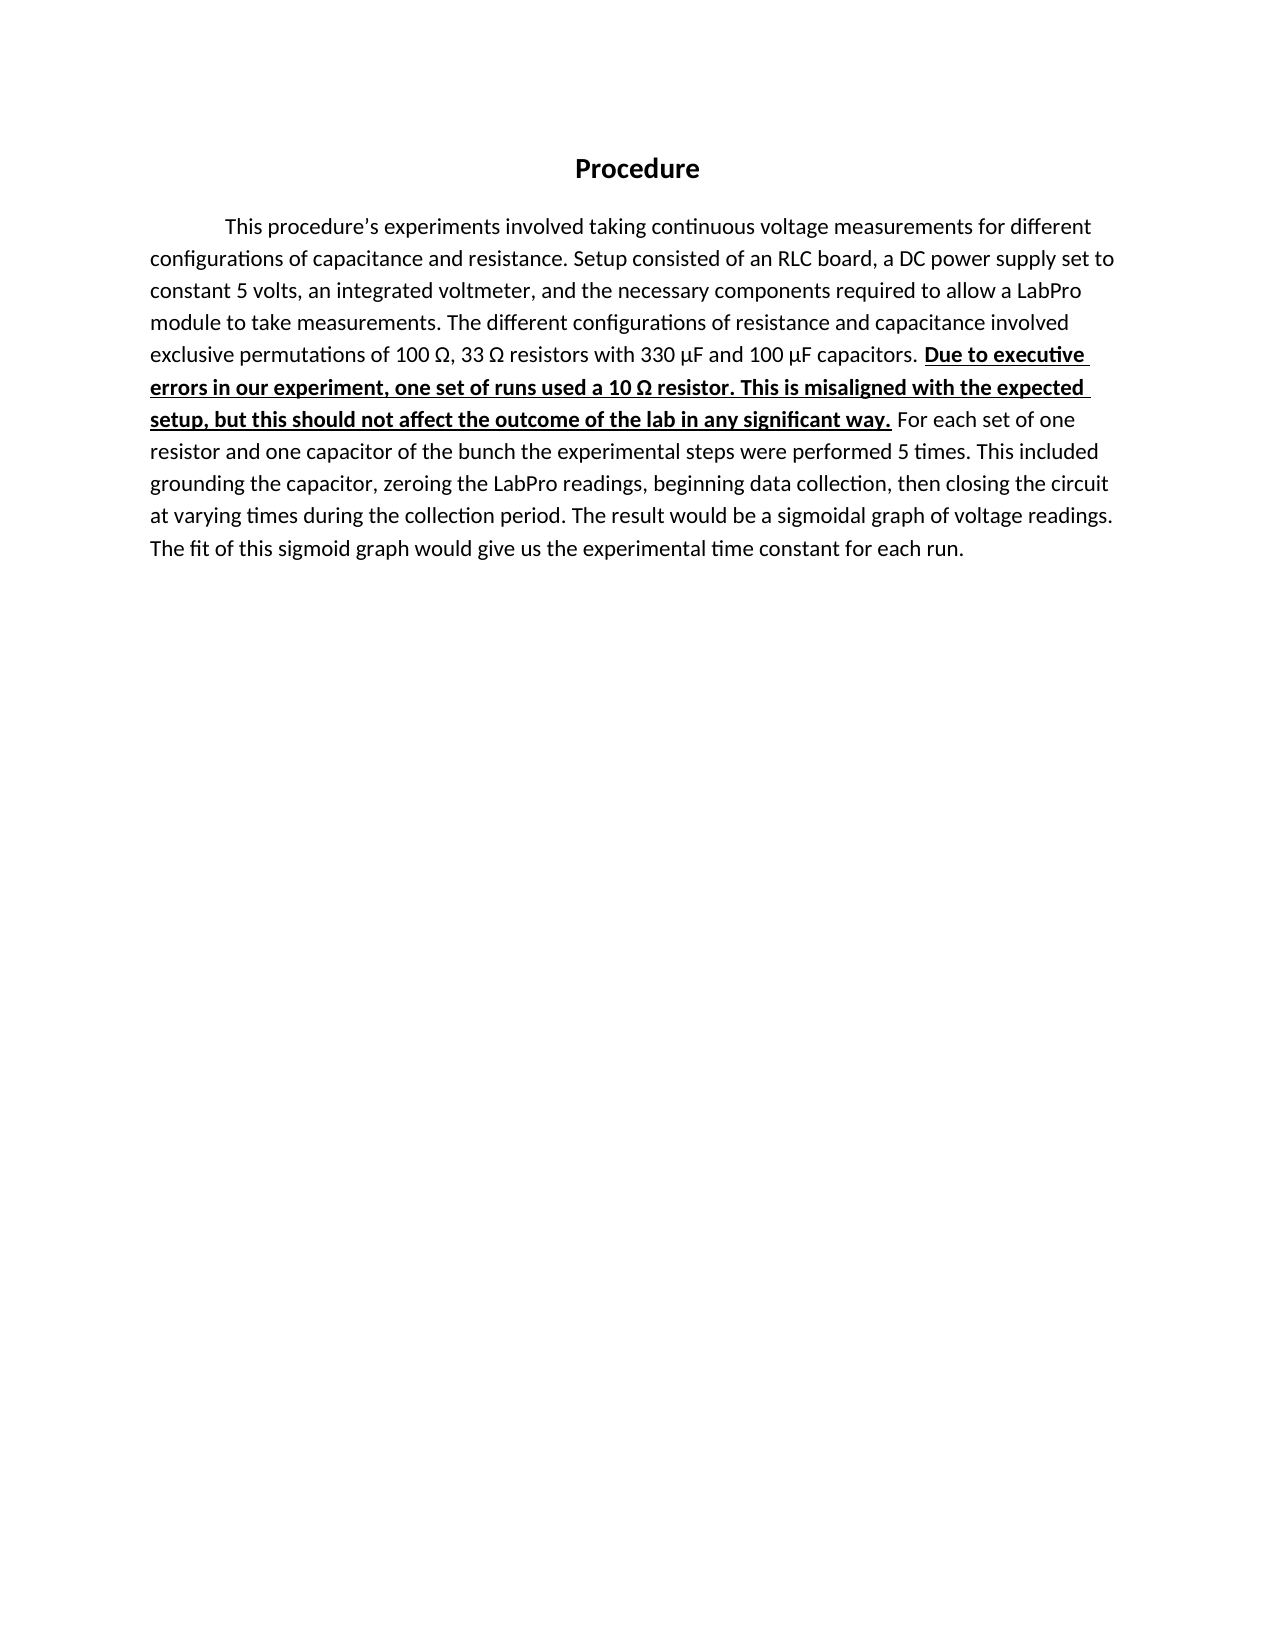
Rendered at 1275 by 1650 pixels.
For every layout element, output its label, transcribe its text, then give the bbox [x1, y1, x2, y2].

text Procedure [150, 150, 1125, 186]
text This procedure’s experiments involved taking continuous voltage measurements for different configurations of capacitance and resistance. Setup consisted of an RLC board, a DC power supply set to constant 5 volts, an integrated voltmeter, and the necessary components required to allow a LabPro module to take measurements. The different configurations of resistance and capacitance involved exclusive permutations of 100 Ω, 33 Ω resistors with 330 μF and 100 μF capacitors. Due to executive errors in our experiment, one set of runs used a 10 Ω resistor. This is misaligned with the expected setup, but this should not affect the outcome of the lab in any significant way. For each set of one resistor and one capacitor of the bunch the experimental steps were performed 5 times. This included grounding the capacitor, zeroing the LabPro readings, beginning data collection, then closing the circuit at varying times during the collection period. The result would be a sigmoidal graph of voltage readings. The fit of this sigmoid graph would give us the experimental time constant for each run. [150, 212, 1125, 562]
